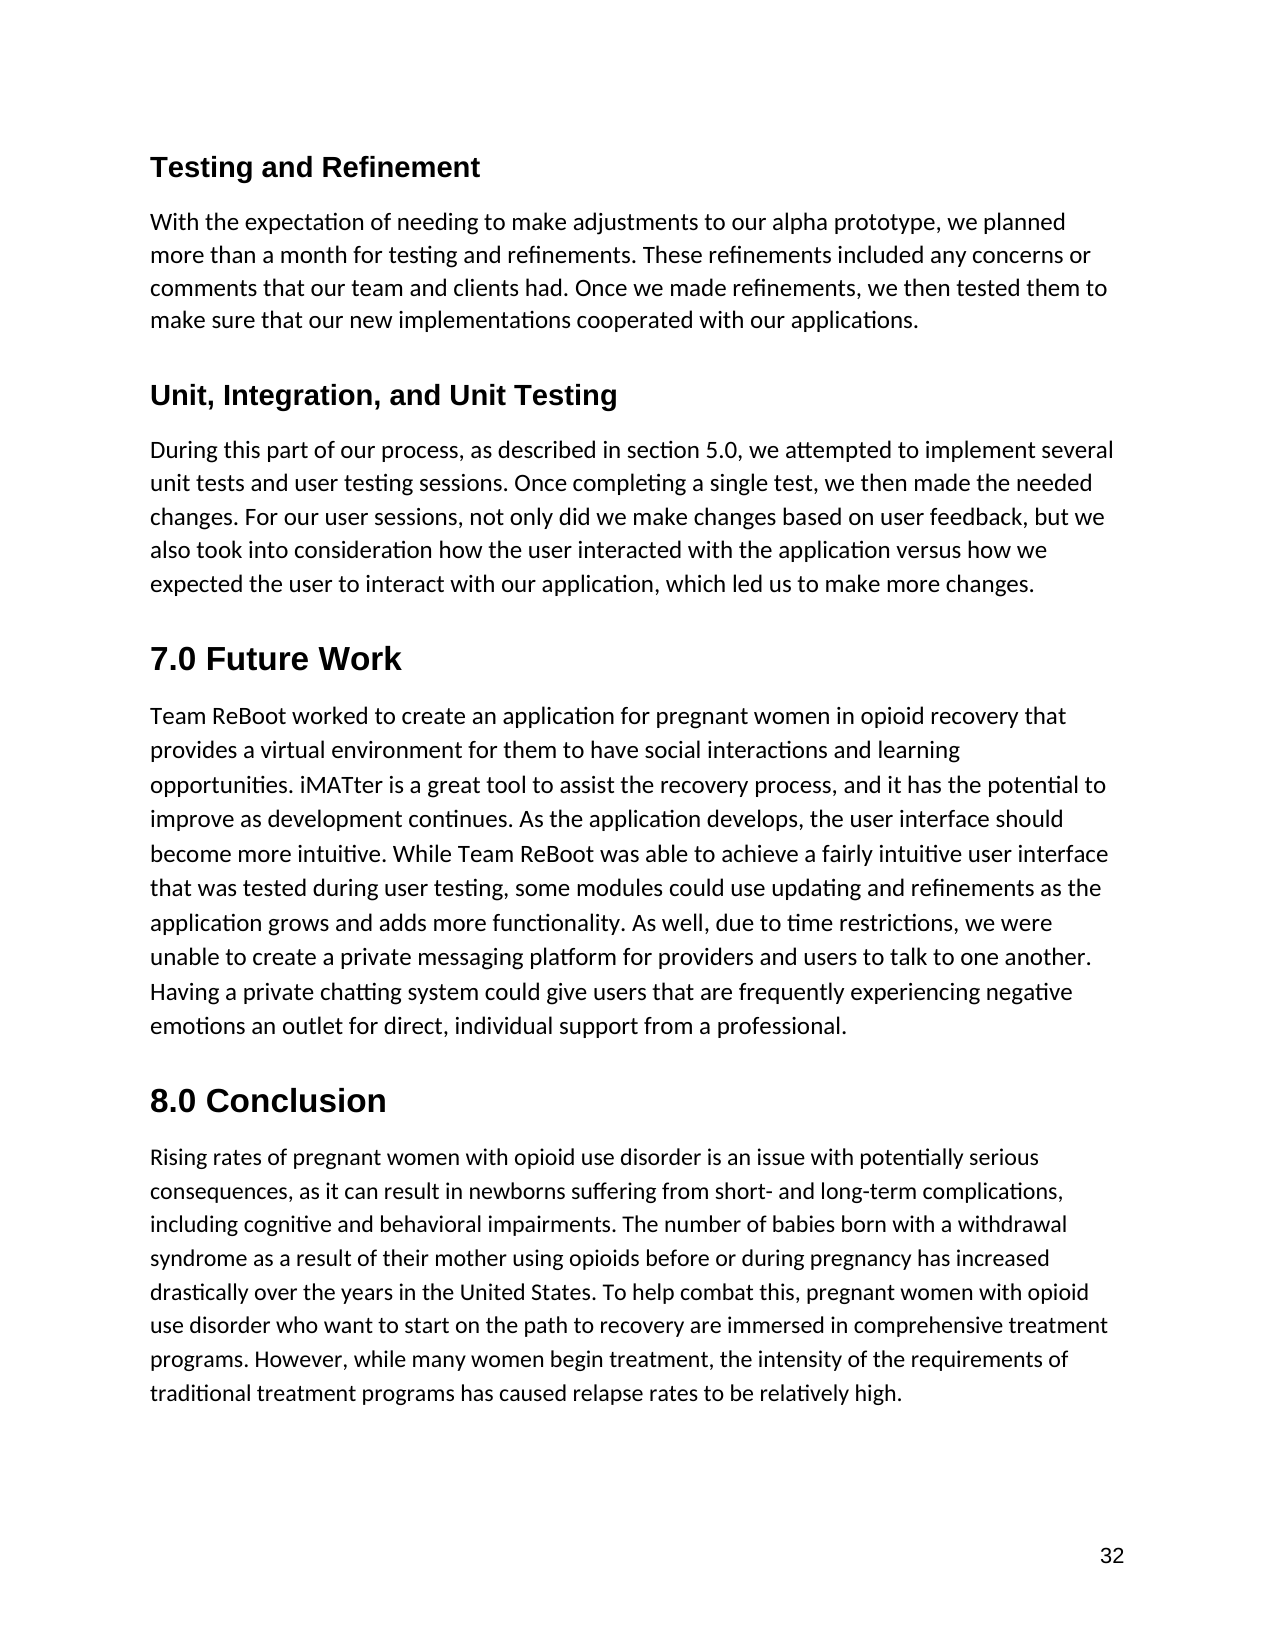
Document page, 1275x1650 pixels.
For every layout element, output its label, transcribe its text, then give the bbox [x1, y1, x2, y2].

text Testing and Refinement [150, 150, 1125, 184]
text During this part of our process, as described in section 5.0, we attempted to implement several unit tests and user testing sessions. Once completing a single test, we then made the needed changes. For our user sessions, not only did we make changes based on user feedback, but we also took into consideration how the user interacted with the application versus how we expected the user to interact with our application, which led us to make more changes. [150, 434, 1117, 599]
text 32 [1100, 1543, 1125, 1568]
text With the expectation of needing to make adjustments to our alpha prototype, we planned more than a month for testing and refinements. These refinements included any concerns or comments that our team and clients had. Once we made refinements, we then tested them to make sure that our new implementations cooperated with our applications. [150, 206, 1108, 335]
text Team ReBoot worked to create an application for pregnant women in opioid recovery that provides a virtual environment for them to have social interactions and learning opportunities. iMATter is a great tool to assist the recovery process, and it has the potential to improve as development continues. As the application develops, the user interface should become more intuitive. While Team ReBoot was able to achieve a fairly intuitive user interface that was tested during user testing, some modules could use updating and refinements as the application grows and adds more functionality. As well, due to time restrictions, we were unable to create a private messaging platform for providers and users to talk to one another. Having a private chatting system could give users that are frequently experiencing negative emotions an outlet for direct, individual support from a professional. [150, 700, 1110, 1041]
text Rising rates of pregnant women with opioid use disorder is an issue with potentially serious consequences, as it can result in newborns suffering from short- and long-term complications, including cognitive and behavioral impairments. The number of babies born with a withdrawal syndrome as a result of their mother using opioids before or during pregnancy has increased drastically over the years in the United States. To help combat this, pregnant women with opioid use disorder who want to start on the path to recovery are immersed in comprehensive treatment programs. However, while many women begin treatment, the intensity of the requirements of traditional treatment programs has caused relapse rates to be relatively high. [150, 1142, 1110, 1407]
text 7.0 Future Work [150, 639, 1125, 677]
text Unit, Integration, and Unit Testing [150, 378, 1125, 412]
text 8.0 Conclusion [150, 1081, 1125, 1119]
